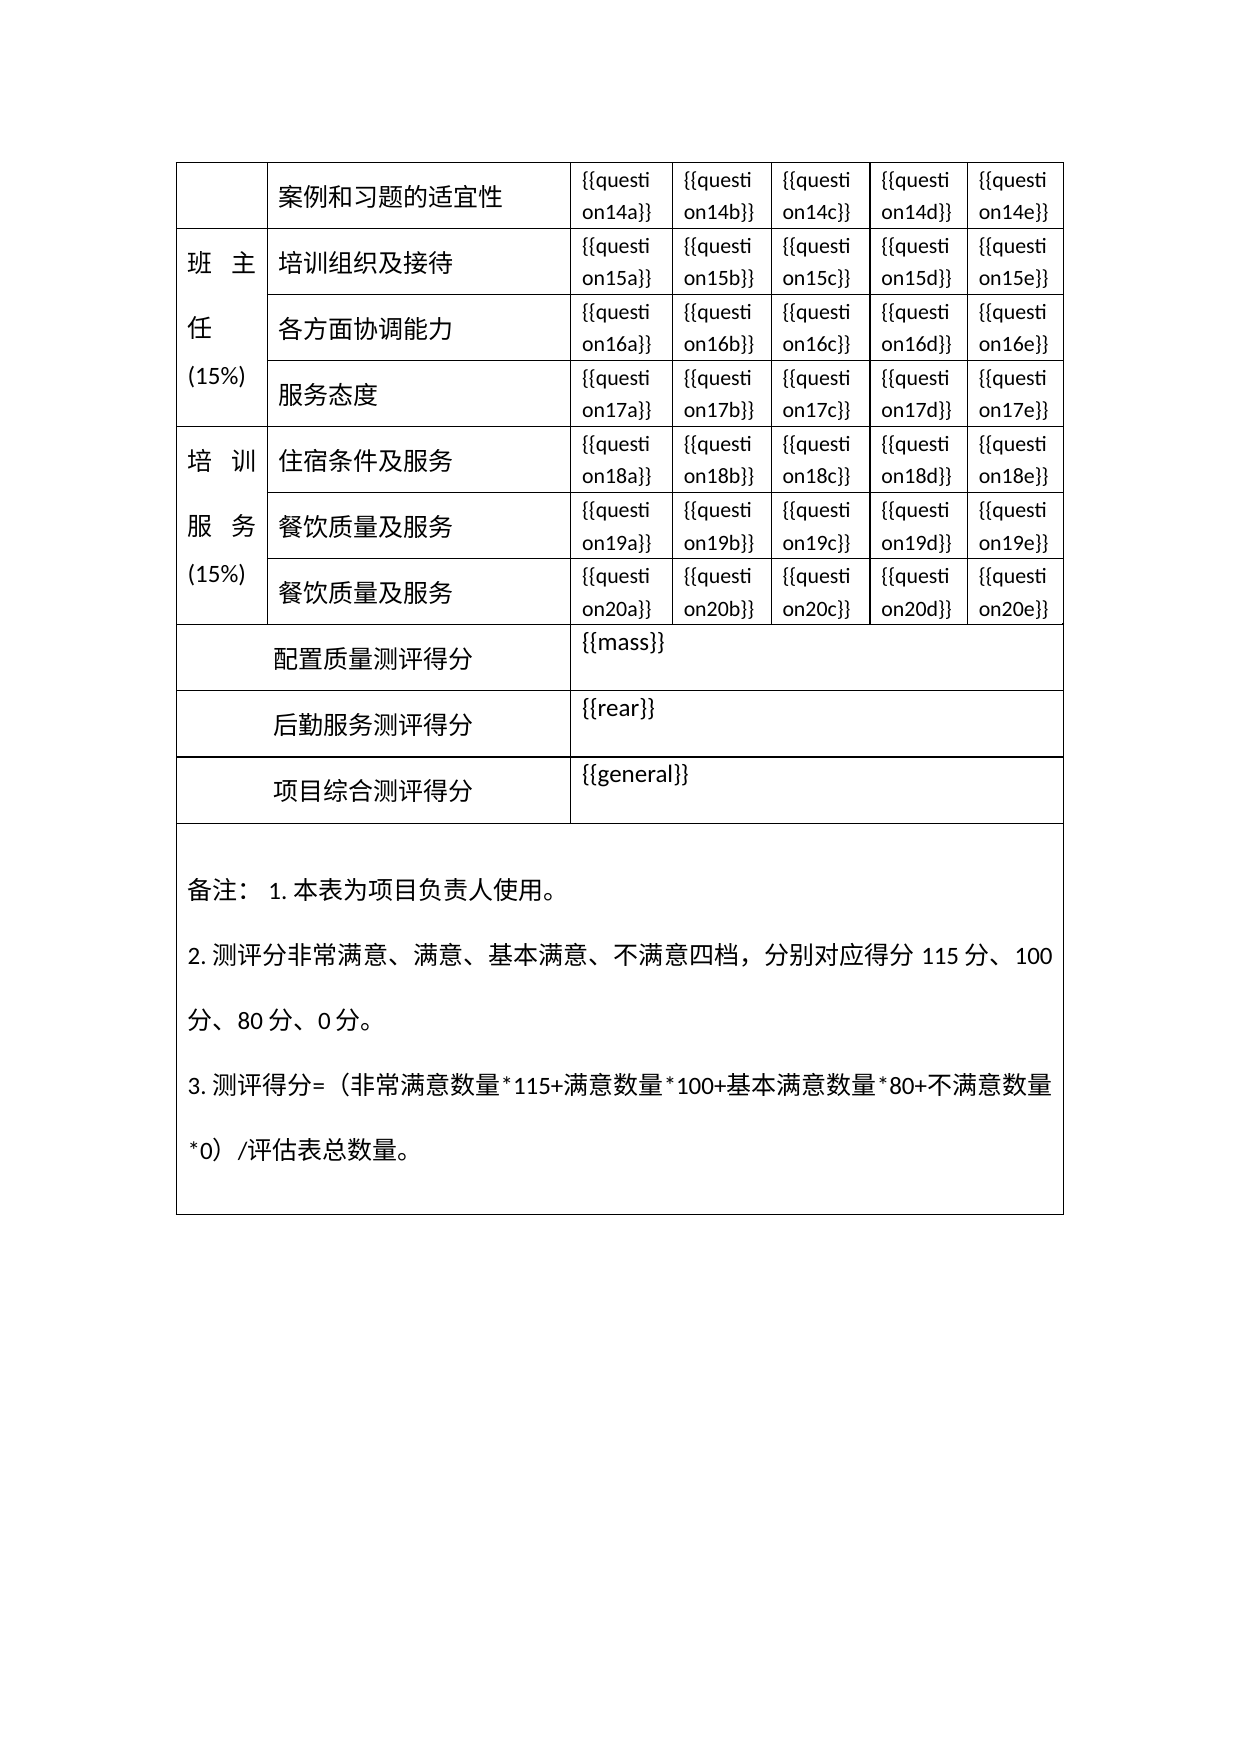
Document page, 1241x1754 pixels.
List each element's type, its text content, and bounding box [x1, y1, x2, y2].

table_cell {{question19c}} [772, 493, 869, 558]
table_cell 培训服务(15%) [177, 427, 267, 624]
table_cell {{question16b}} [673, 295, 771, 360]
table_cell {{question20c}} [772, 559, 869, 624]
table_cell 服务态度 [268, 361, 570, 426]
table_cell {{question16d}} [871, 295, 967, 360]
table_cell {{question17d}} [871, 361, 967, 426]
table_cell {{question18b}} [673, 427, 771, 492]
table_cell {{question16e}} [968, 295, 1063, 360]
table_cell {{question15e}} [968, 229, 1063, 294]
table_cell 后勤服务测评得分 [177, 691, 570, 756]
table_cell 餐饮质量及服务 [268, 559, 570, 624]
table_cell {{question18a}} [571, 427, 672, 492]
table_cell {{question14d}} [871, 163, 967, 228]
table_cell {{question20e}} [968, 559, 1063, 624]
table_cell {{question18e}} [968, 427, 1063, 492]
table_cell {{question18d}} [871, 427, 967, 492]
table_cell {{general}} [571, 758, 1063, 822]
table_cell {{question15b}} [673, 229, 771, 294]
table_cell {{question14b}} [673, 163, 771, 228]
table_cell {{question17c}} [772, 361, 869, 426]
table_cell {{question19d}} [871, 493, 967, 558]
table_cell {{question19e}} [968, 493, 1063, 558]
table_cell 各方面协调能力 [268, 295, 570, 360]
table_cell {{question15d}} [871, 229, 967, 294]
table_cell {{question15c}} [772, 229, 869, 294]
table_cell {{question14c}} [772, 163, 869, 228]
table_cell {{mass}} [571, 625, 1063, 690]
table_cell {{question16a}} [571, 295, 672, 360]
table_cell 项目综合测评得分 [177, 758, 570, 822]
table_cell {{rear}} [571, 691, 1063, 756]
table_cell 住宿条件及服务 [268, 427, 570, 492]
table_cell {{question17e}} [968, 361, 1063, 426]
table_cell {{question20d}} [871, 559, 967, 624]
table_cell 班主任(15%) [177, 229, 267, 426]
table_cell {{question19a}} [571, 493, 672, 558]
table_cell 备注： 1. 本表为项目负责人使用。 测评分非常满意、满意、基本满意、不满意四档，分别对应得分115分、100分、80分、0分。 测评得分=（非常满意数量*115+满意数量*100+基本满意数量*80+不满意数量*0）/评估表总数量。 [177, 824, 1063, 1213]
table_cell {{question14a}} [571, 163, 672, 228]
table_cell {{question17b}} [673, 361, 771, 426]
table_cell {{question15a}} [571, 229, 672, 294]
table_cell {{question18c}} [772, 427, 869, 492]
table_cell {{question20b}} [673, 559, 771, 624]
table_cell 案例和习题的适宜性 [268, 163, 570, 228]
table_cell {{question17a}} [571, 361, 672, 426]
table_cell 配置质量测评得分 [177, 625, 570, 690]
table_cell {{question16c}} [772, 295, 869, 360]
table_cell 培训组织及接待 [268, 229, 570, 294]
table_cell {{question19b}} [673, 493, 771, 558]
table_cell {{question14e}} [968, 163, 1063, 228]
table_cell {{question20a}} [571, 559, 672, 624]
table_cell 餐饮质量及服务 [268, 493, 570, 558]
